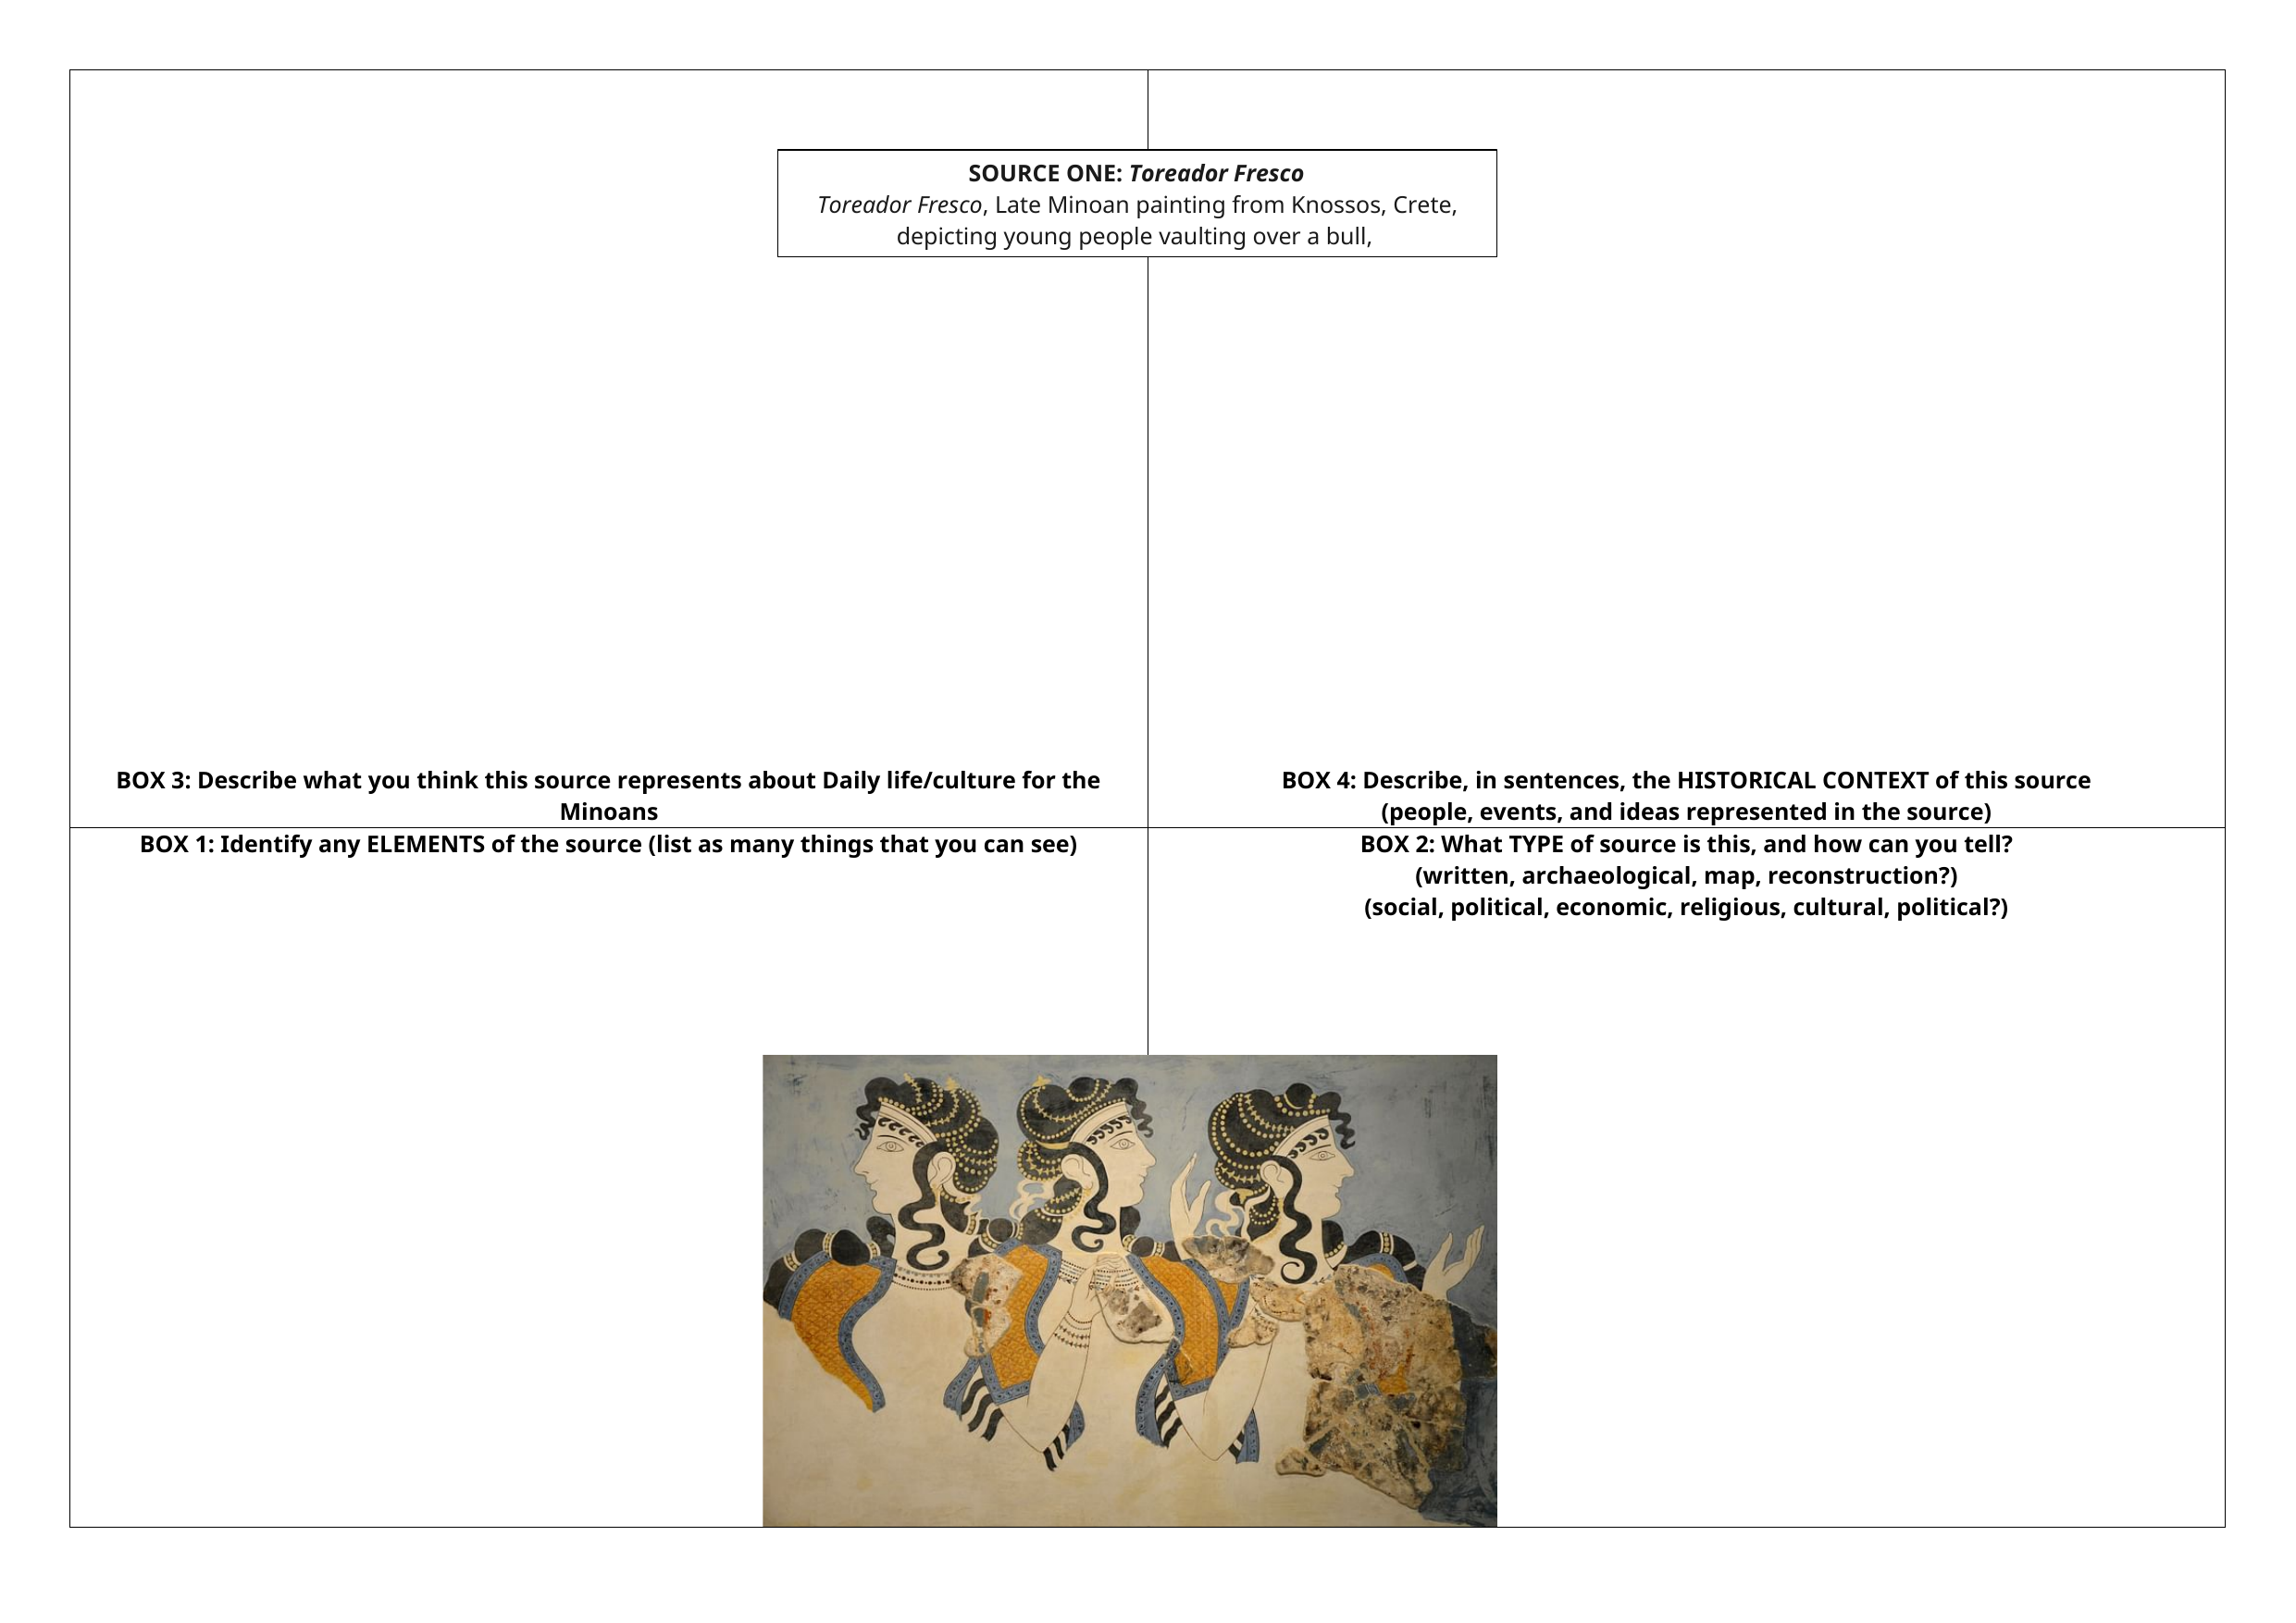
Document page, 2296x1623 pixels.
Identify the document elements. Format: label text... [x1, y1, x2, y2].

table_cell BOX 3: Describe what you think this source represents about Daily life/culture for the Minoans [70, 70, 1148, 826]
picture [763, 1055, 1497, 1527]
table_cell BOX 4: Describe, in sentences, the HISTORICAL CONTEXT of this source (people, events, and ideas represented in the source) [1148, 70, 2225, 826]
table_cell BOX 1: Identify any ELEMENTS of the source (list as many things that you can see) [70, 828, 1148, 1527]
table_cell BOX 2: What TYPE of source is this, and how can you tell? (written, archaeological, map, reconstruction?) (social, political, economic, religious, cultural, political?) [1148, 828, 2225, 1527]
